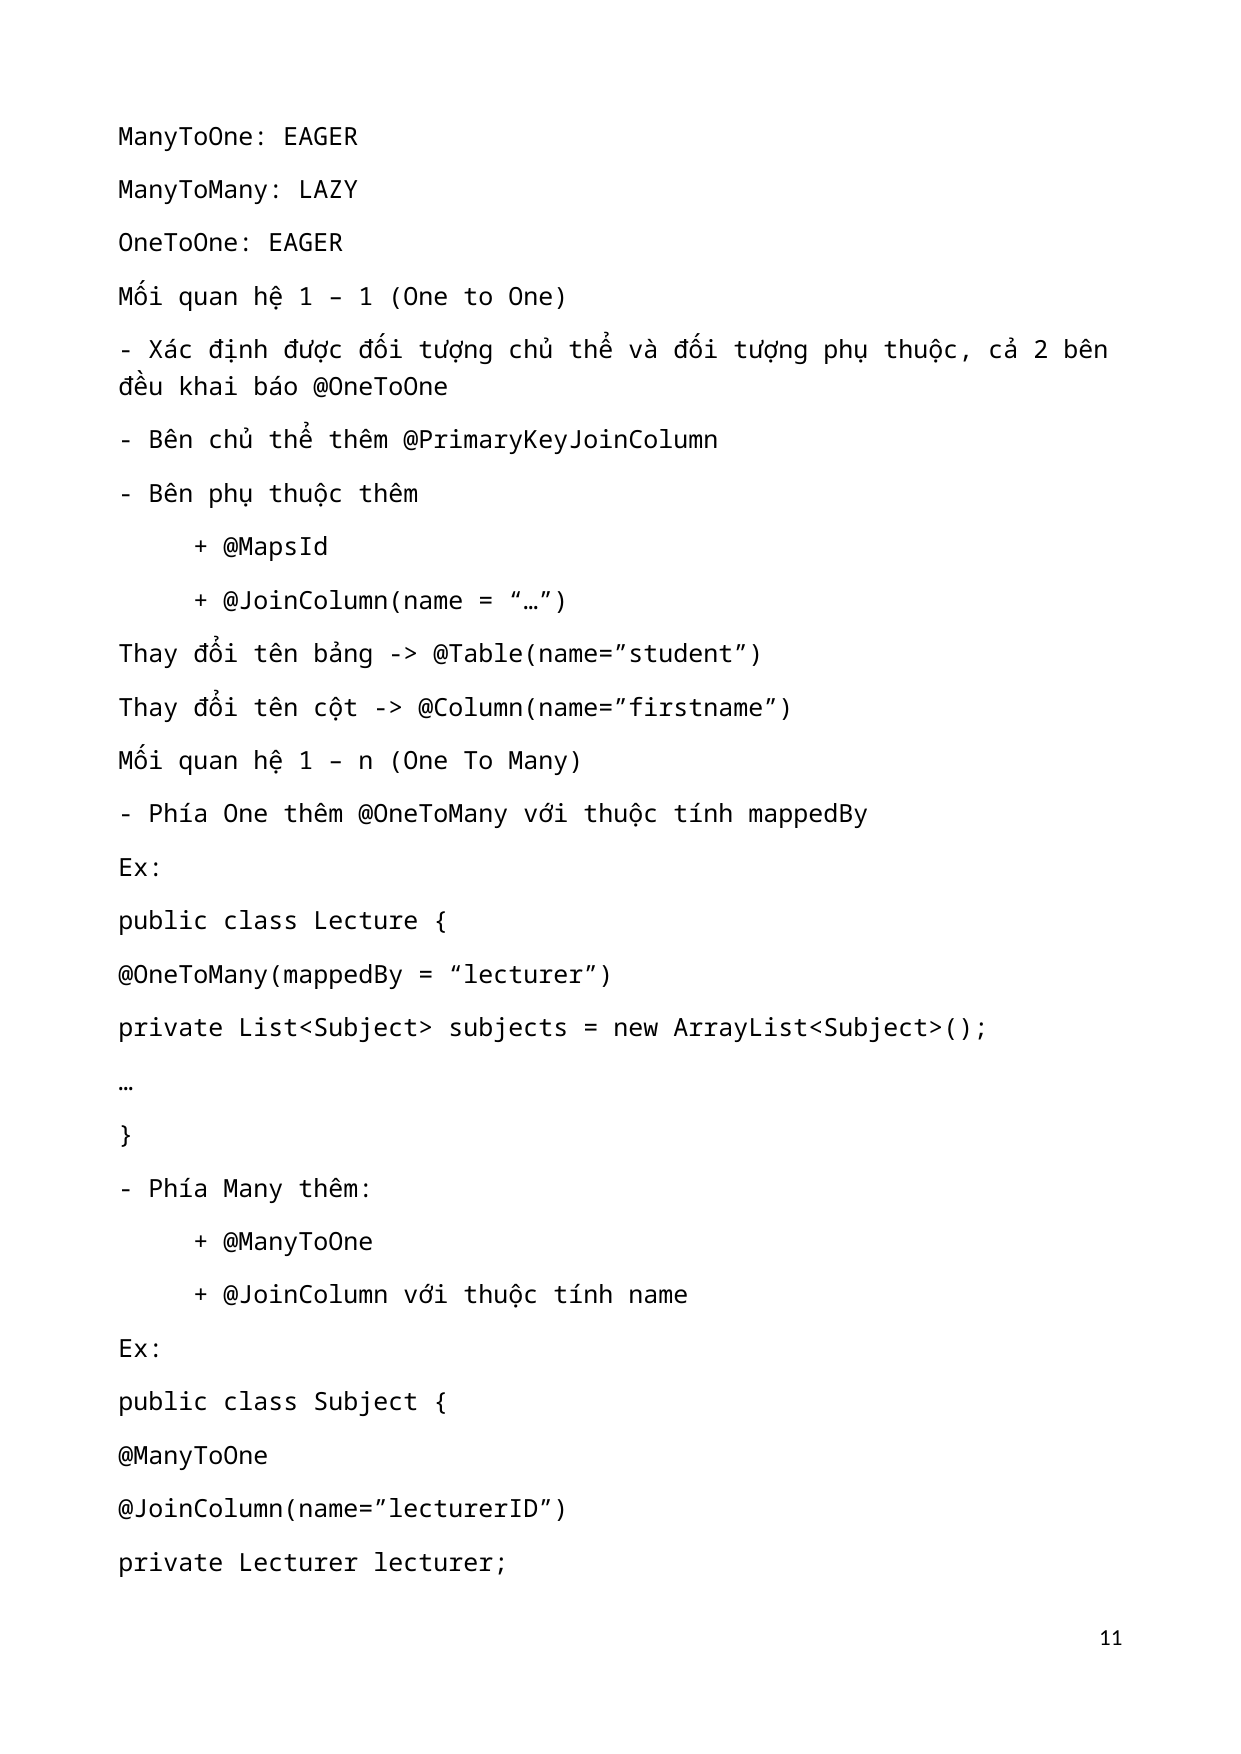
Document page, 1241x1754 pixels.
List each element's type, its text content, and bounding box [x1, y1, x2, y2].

text Ex: [118, 1331, 1122, 1364]
text Mối quan hệ 1 – n (One To Many) [118, 743, 1122, 777]
text Thay đổi tên cột -> @Column(name=”firstname”) [118, 689, 1122, 723]
text public class Lecture { [118, 903, 1122, 937]
text @JoinColumn(name=”lecturerID”) [118, 1491, 1122, 1525]
text - Xác định được đối tượng chủ thể và đối tượng phụ thuộc, cả 2 bên đều khai báo @OneToOne [118, 332, 1122, 403]
text ManyToMany: LAZY [118, 172, 1122, 206]
text Thay đổi tên bảng -> @Table(name=”student”) [118, 636, 1122, 670]
text public class Subject { [118, 1384, 1122, 1418]
text - Phía One thêm @OneToMany với thuộc tính mappedBy [118, 796, 1122, 830]
text OneToOne: EAGER [118, 225, 1122, 259]
text … [118, 1063, 1122, 1097]
text + @JoinColumn với thuộc tính name [118, 1277, 1122, 1311]
text } [118, 1117, 1122, 1151]
text + @MapsId [118, 529, 1122, 563]
text ManyToOne: EAGER [118, 118, 1122, 152]
text - Bên phụ thuộc thêm [118, 476, 1122, 509]
text Mối quan hệ 1 – 1 (One to One) [118, 278, 1122, 312]
text + @JoinColumn(name = “…”) [118, 582, 1122, 616]
text - Bên chủ thể thêm @PrimaryKeyJoinColumn [118, 422, 1122, 456]
text + @ManyToOne [118, 1224, 1122, 1258]
text private List<Subject> subjects = new ArrayList<Subject>(); [118, 1010, 1122, 1044]
text Ex: [118, 849, 1122, 884]
text - Phía Many thêm: [118, 1170, 1122, 1204]
text @OneToMany(mappedBy = “lecturer”) [118, 956, 1122, 991]
text private Lecturer lecturer; [118, 1544, 1122, 1578]
text @ManyToOne [118, 1437, 1122, 1471]
